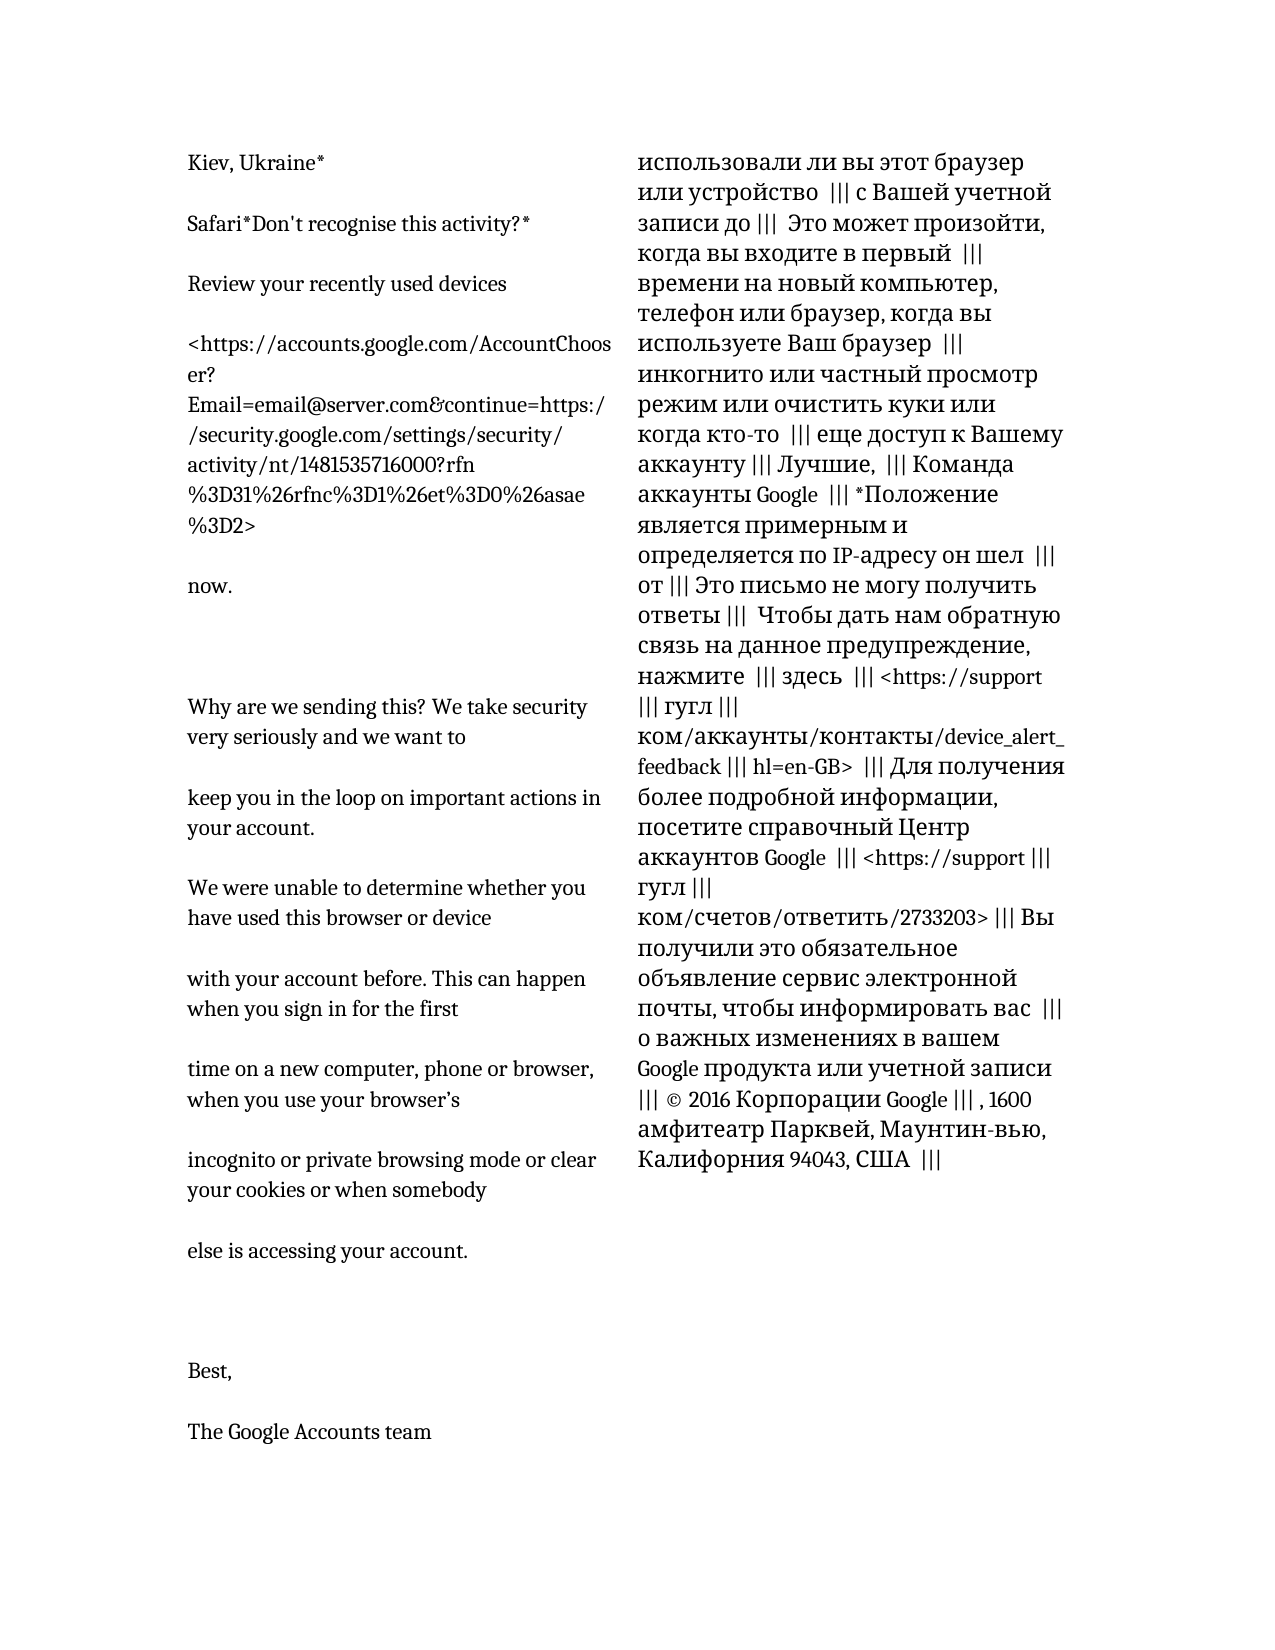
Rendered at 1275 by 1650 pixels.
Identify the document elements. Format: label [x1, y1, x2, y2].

table_header [626, 150, 1076, 1475]
table_header [176, 150, 626, 1475]
